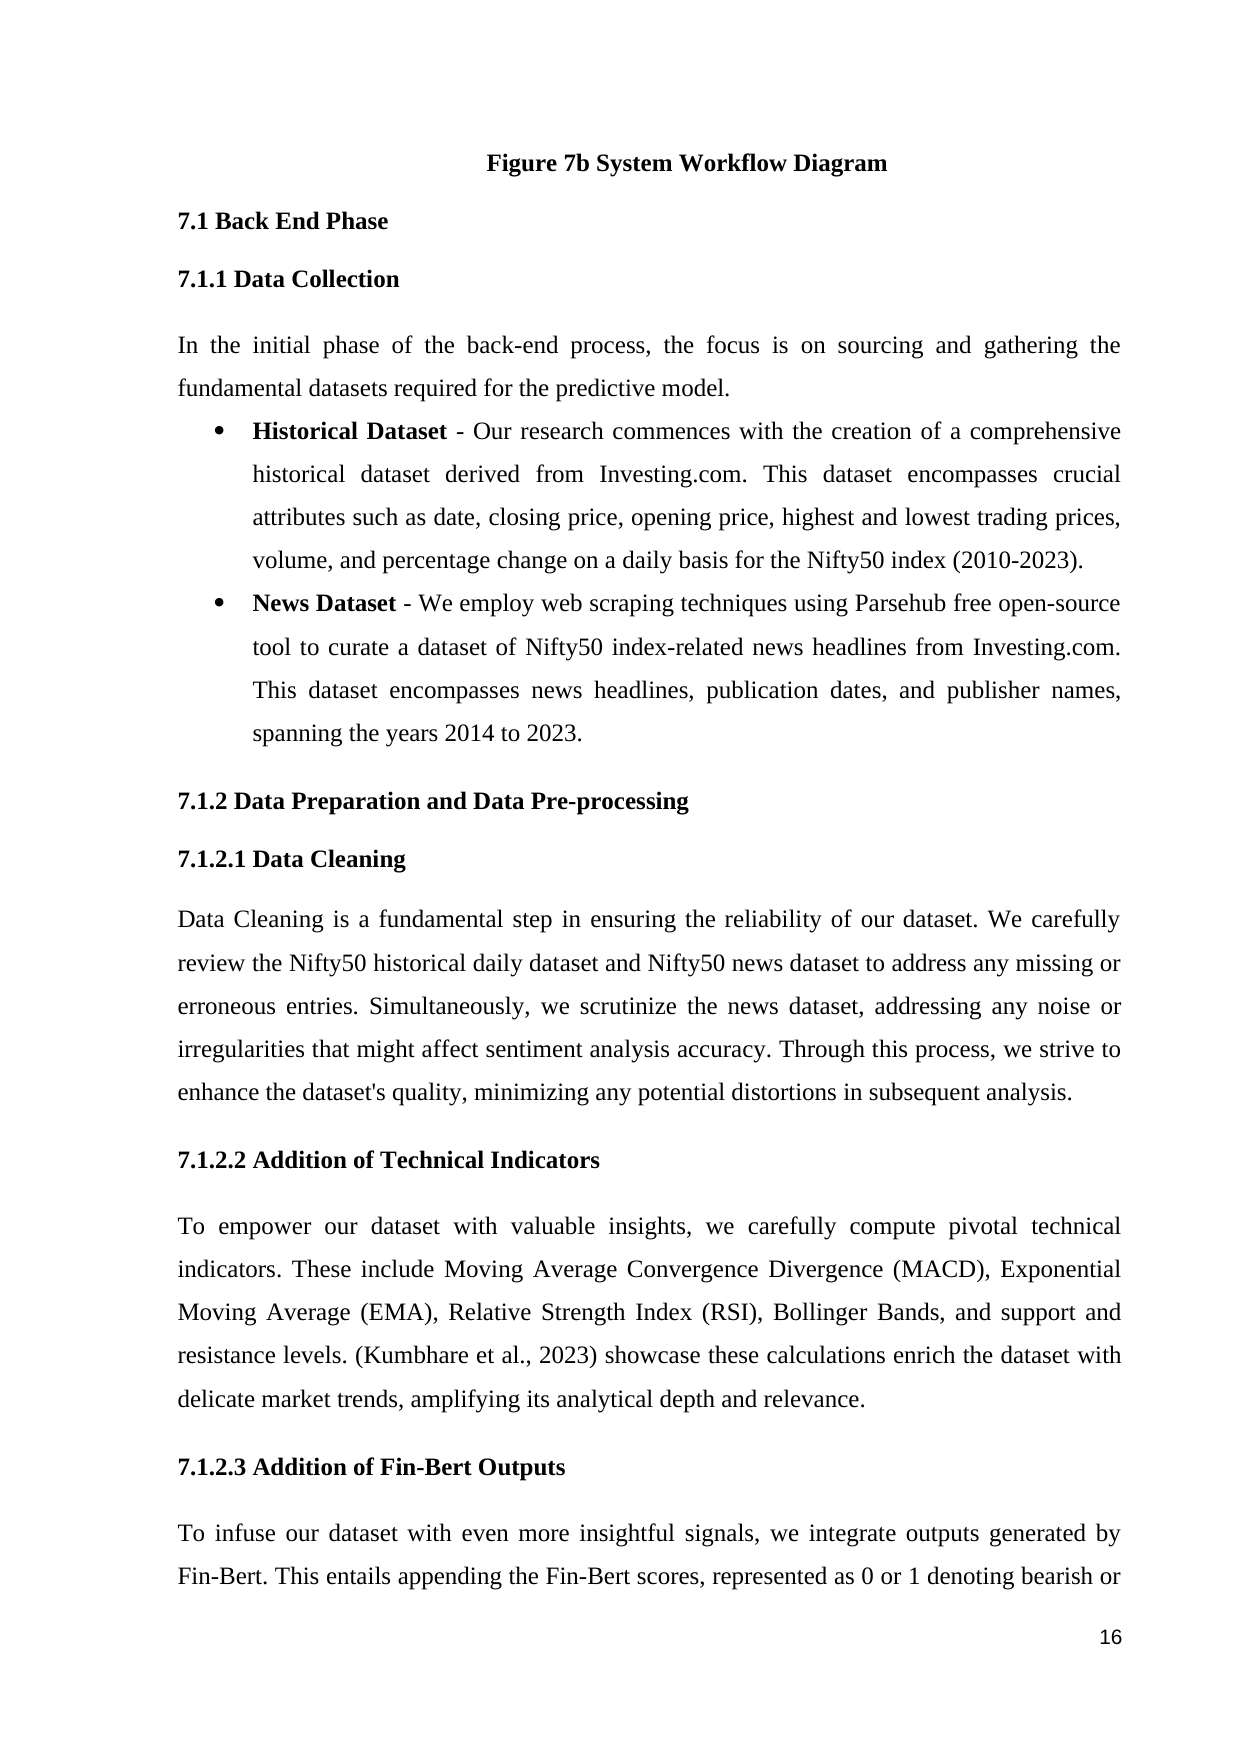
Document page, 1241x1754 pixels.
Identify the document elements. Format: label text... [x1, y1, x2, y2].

subtitle 7.1.2.2 Addition of Technical Indicators [177, 1145, 1122, 1174]
text To empower our dataset with valuable insights, we carefully compute pivotal technical indicators. These include Moving Average Convergence Divergence (MACD), Exponential Moving Average (EMA), Relative Strength Index (RSI), Bollinger Bands, and support and resistance levels. (Kumbhare et al., 2023) showcase these calculations enrich the dataset with delicate market trends, amplifying its analytical depth and relevance. [177, 1211, 1122, 1412]
text In the initial phase of the back-end process, the focus is on sourcing and gathering the fundamental datasets required for the predictive model. [177, 330, 1122, 402]
subtitle 7.1.2.1 Data Cleaning [177, 844, 1122, 873]
subtitle 7.1.2 Data Preparation and Data Pre-processing [177, 786, 1122, 815]
list News Dataset - We employ web scraping techniques using Parsehub free open-source tool to curate a dataset of Nifty50 index-related news headlines from Investing.com. This dataset encompasses news headlines, publication dates, and publisher names, spanning the years 2014 to 2023. [215, 588, 1122, 747]
list Historical Dataset - Our research commences with the creation of a comprehensive historical dataset derived from Investing.com. This dataset encompasses crucial attributes such as date, closing price, opening price, highest and lowest trading prices, volume, and percentage change on a daily basis for the Nifty50 index (2010-2023). [215, 416, 1122, 574]
subtitle 7.1.2.3 Addition of Fin-Bert Outputs [177, 1452, 1122, 1481]
subtitle 7.1.1 Data Collection [177, 264, 1122, 292]
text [177, 1518, 1122, 1590]
subtitle 7.1 Back End Phase [177, 206, 1122, 234]
text Data Cleaning is a fundamental step in ensuring the reliability of our dataset. We carefully review the Nifty50 historical daily dataset and Nifty50 news dataset to address any missing or erroneous entries. Simultaneously, we scrutinize the news dataset, addressing any noise or irregularities that might affect sentiment analysis accuracy. Through this process, we strive to enhance the dataset's quality, minimizing any potential distortions in subsequent analysis. [177, 904, 1122, 1106]
text Figure 7b System Workflow Diagram [252, 148, 1122, 176]
